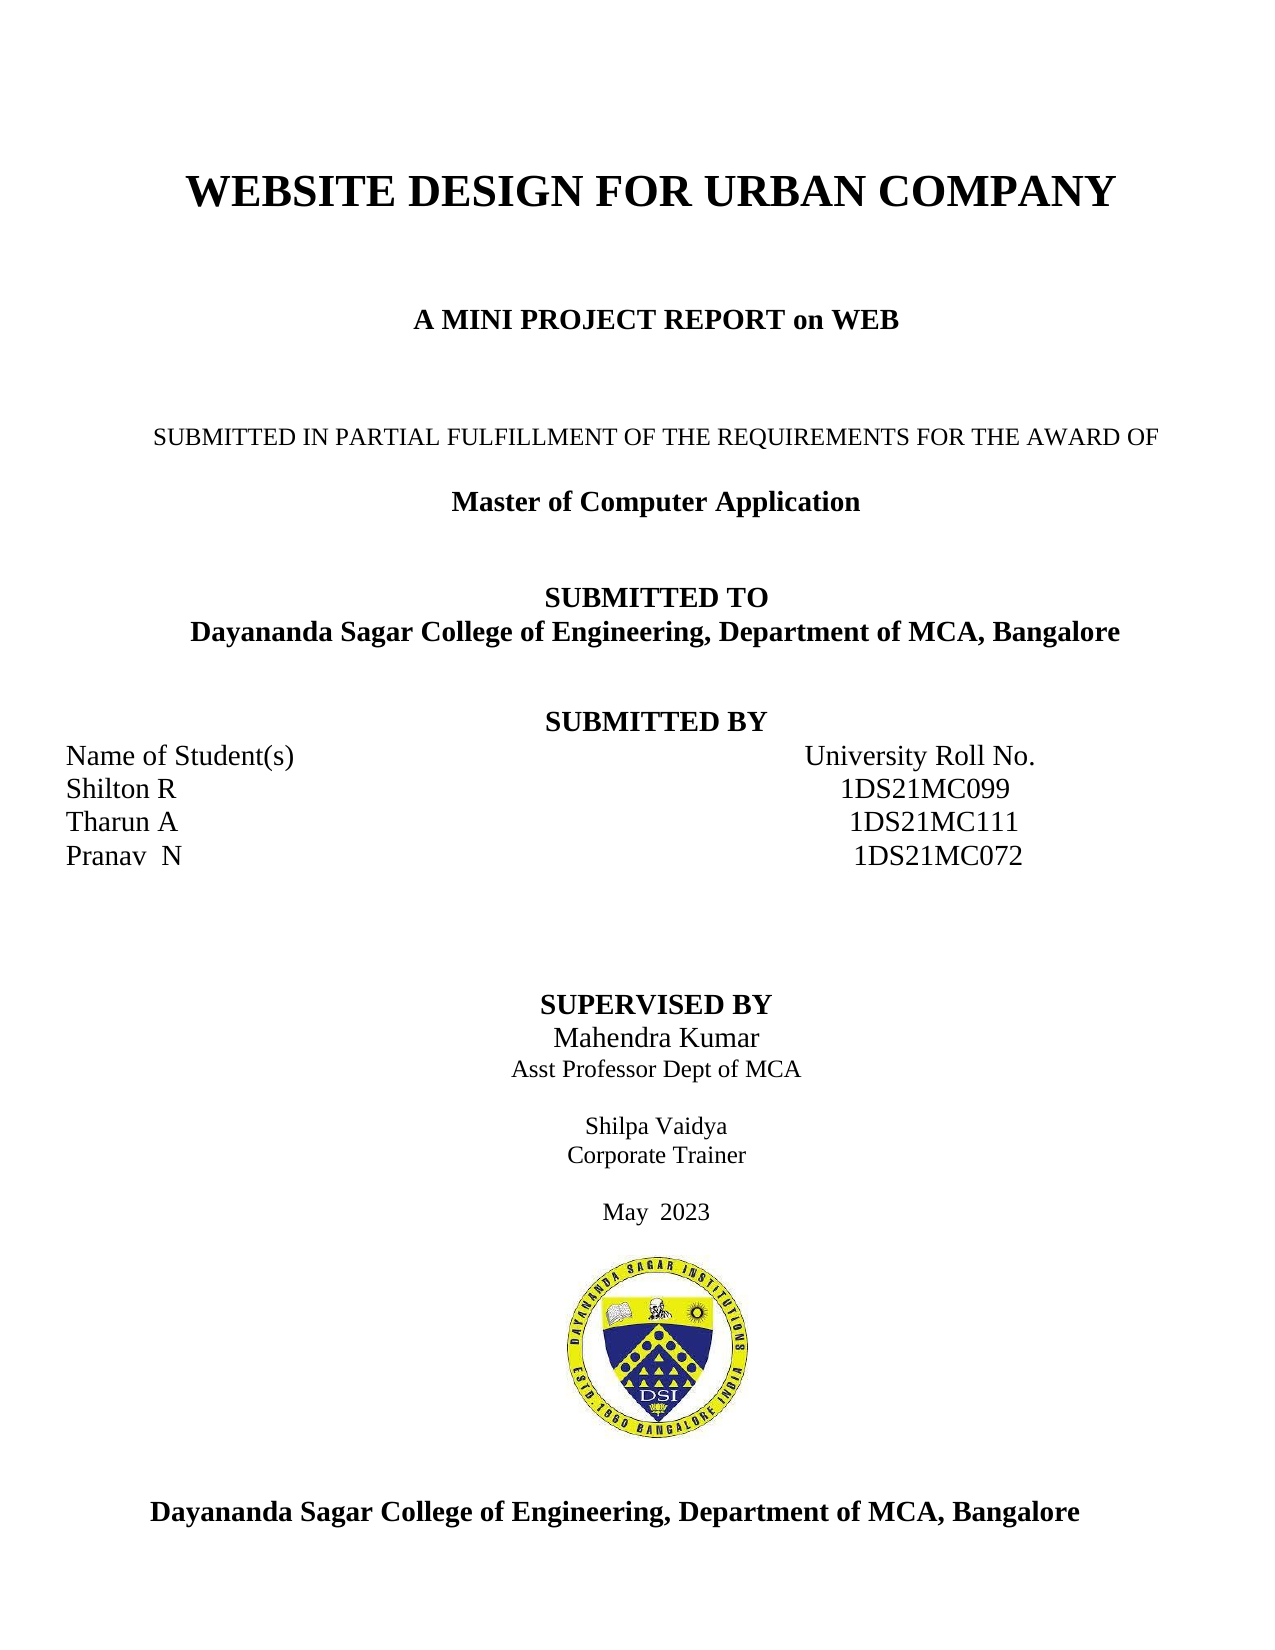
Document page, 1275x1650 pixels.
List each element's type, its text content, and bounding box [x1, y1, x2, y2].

text Shilton R 1DS21MC099 [66, 772, 1134, 805]
text SUBMITTED TO [83, 581, 1231, 614]
text May 2023 [82, 1197, 1230, 1226]
subtitle SUPERVISED BY [82, 987, 1230, 1021]
text SUBMITTED BY [82, 705, 1230, 738]
subtitle Dayananda Sagar College of Engineering, Department of MCA, Bangalore [80, 614, 1230, 648]
text Tharun A 1DS21MC111 [66, 805, 1242, 838]
text Asst Professor Dept of MCA [82, 1054, 1230, 1083]
text Mahendra Kumar [82, 1021, 1230, 1054]
text Shilpa Vaidya Corporate Trainer [566, 1112, 746, 1168]
subtitle Master of Computer Application [82, 484, 1230, 518]
text Pranav N 1DS21MC072 [66, 838, 1242, 872]
subtitle A MINI PROJECT REPORT on WEB [82, 302, 1230, 336]
title WEBSITE DESIGN FOR URBAN COMPANY [72, 163, 1230, 216]
text Name of Student(s) University Roll No. [66, 738, 1242, 772]
text SUBMITTED IN PARTIAL FULFILLMENT OF THE REQUIREMENTS FOR THE AWARD OF [81, 422, 1230, 451]
subtitle Dayananda Sagar College of Engineering, Department of MCA, Bangalore [150, 1494, 1242, 1528]
picture [565, 1255, 749, 1439]
